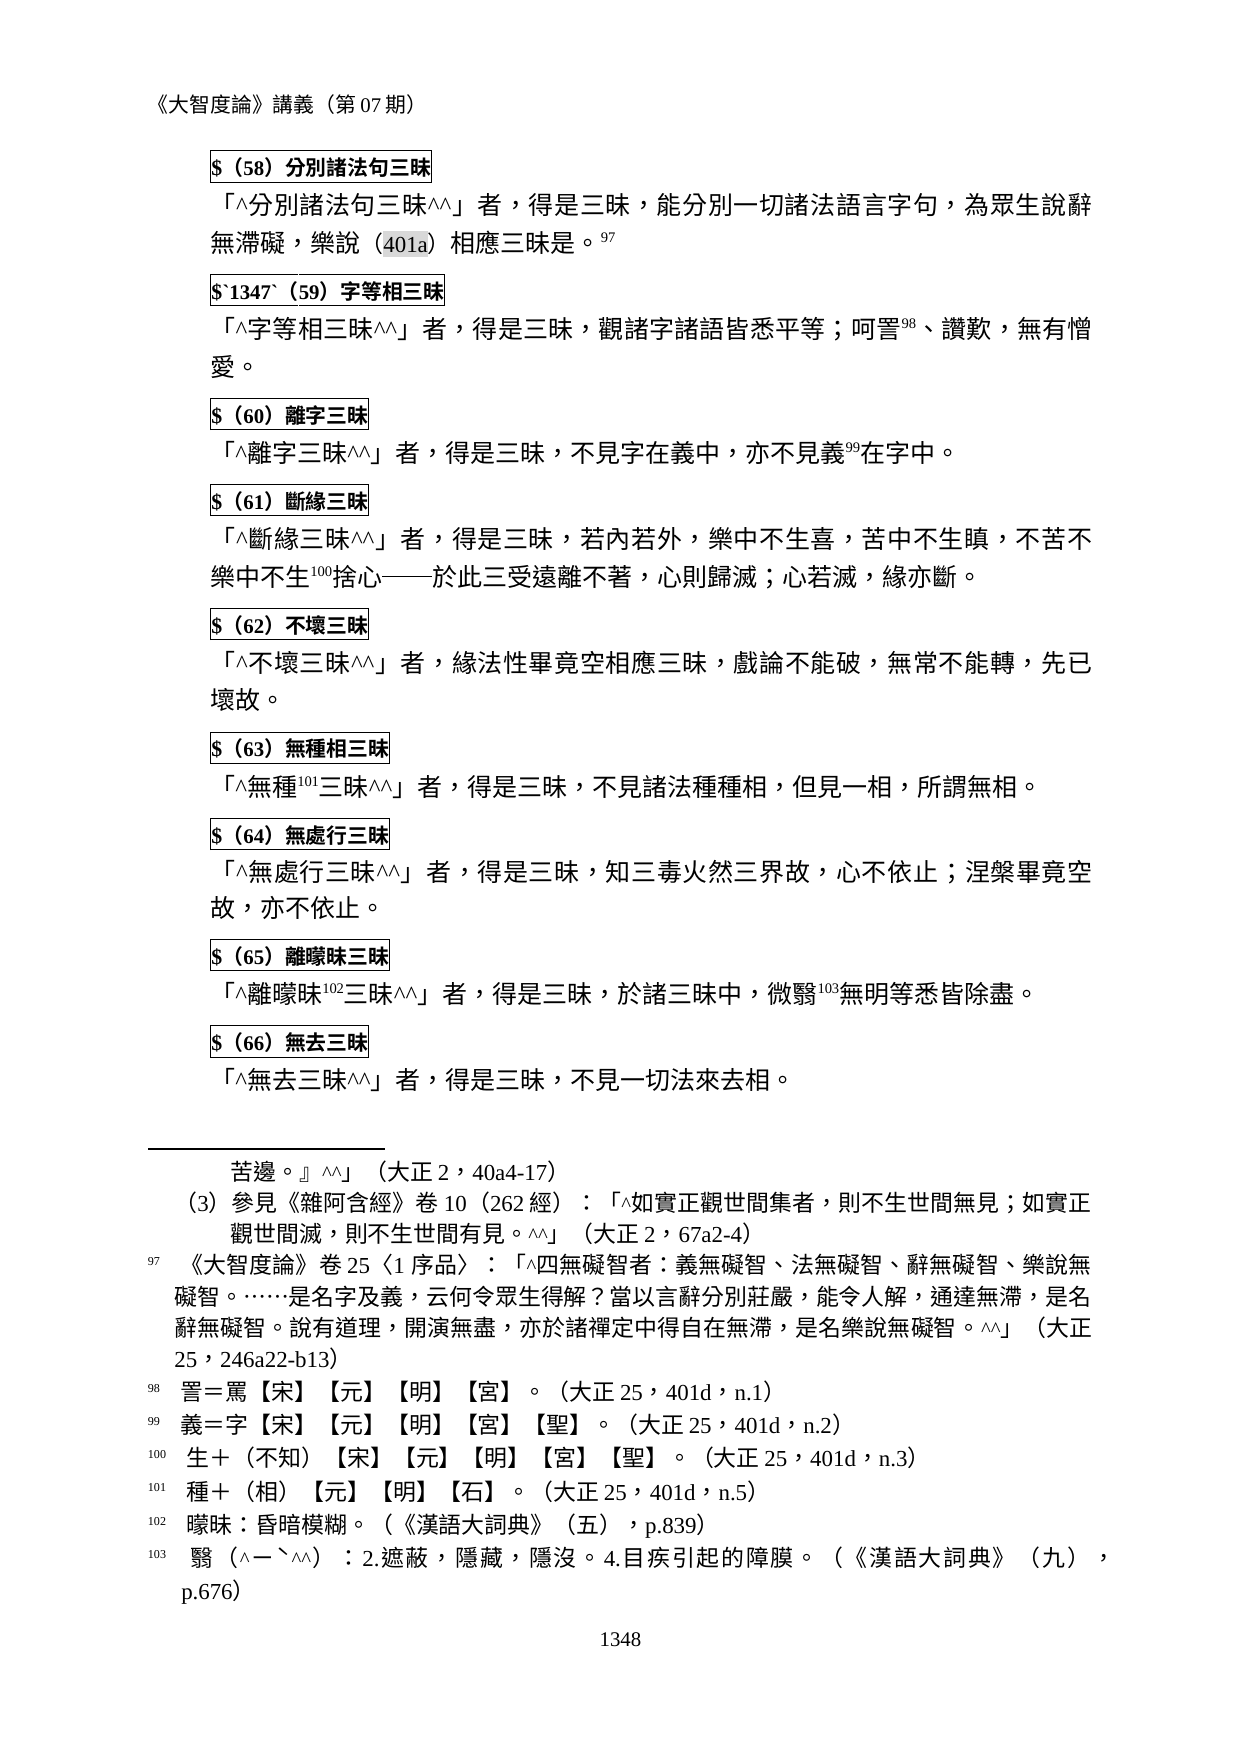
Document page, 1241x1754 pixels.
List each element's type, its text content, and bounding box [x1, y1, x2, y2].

text 「^字等相三昧^^」者，得是三昧，觀諸字諸語皆悉平等；呵詈、讚歎，無有憎愛。 [210, 309, 1092, 384]
text $（64）無處行三昧 [210, 815, 1092, 853]
text 「^無處行三昧^^」者，得是三昧，知三毒火然三界故，心不依止；涅槃畢竟空故，亦不依止。 [210, 853, 1092, 925]
text 「^不壞三昧^^」者，緣法性畢竟空相應三昧，戲論不能破，無常不能轉，先已壞故。 [210, 643, 1092, 718]
text 「^無去三昧^^」者，得是三昧，不見一切法來去相。 [210, 1060, 1092, 1098]
text 「^離曚昧三昧^^」者，得是三昧，於諸三昧中，微翳無明等悉皆除盡。 [210, 974, 1092, 1011]
text 「^分別諸法句三昧^^」者，得是三昧，能分別一切諸法語言字句，為眾生說辭無滯礙，樂說（）相應三昧是。 [210, 185, 1092, 260]
text $（63）無種相三昧 [210, 729, 1092, 766]
text $（66）無去三昧 [210, 1023, 1092, 1060]
text 「^斷緣三昧^^」者，得是三昧，若內若外，樂中不生喜，苦中不生瞋，不苦不樂中不生捨心──於此三受遠離不著，心則歸滅；心若滅，緣亦斷。 [210, 519, 1092, 594]
text $（58）分別諸法句三昧 [210, 148, 1092, 185]
text $`1347`（59）字等相三昧 [210, 271, 1092, 309]
text $（62）不壞三昧 [210, 605, 1092, 643]
text 「^無種三昧^^」者，得是三昧，不見諸法種種相，但見一相，所謂無相。 [210, 766, 1092, 804]
text 「^離字三昧^^」者，得是三昧，不見字在義中，亦不見義在字中。 [210, 433, 1092, 470]
text $（60）離字三昧 [210, 395, 1092, 433]
text $（61）斷緣三昧 [210, 481, 1092, 519]
text $（65）離曚昧三昧 [210, 936, 1092, 974]
